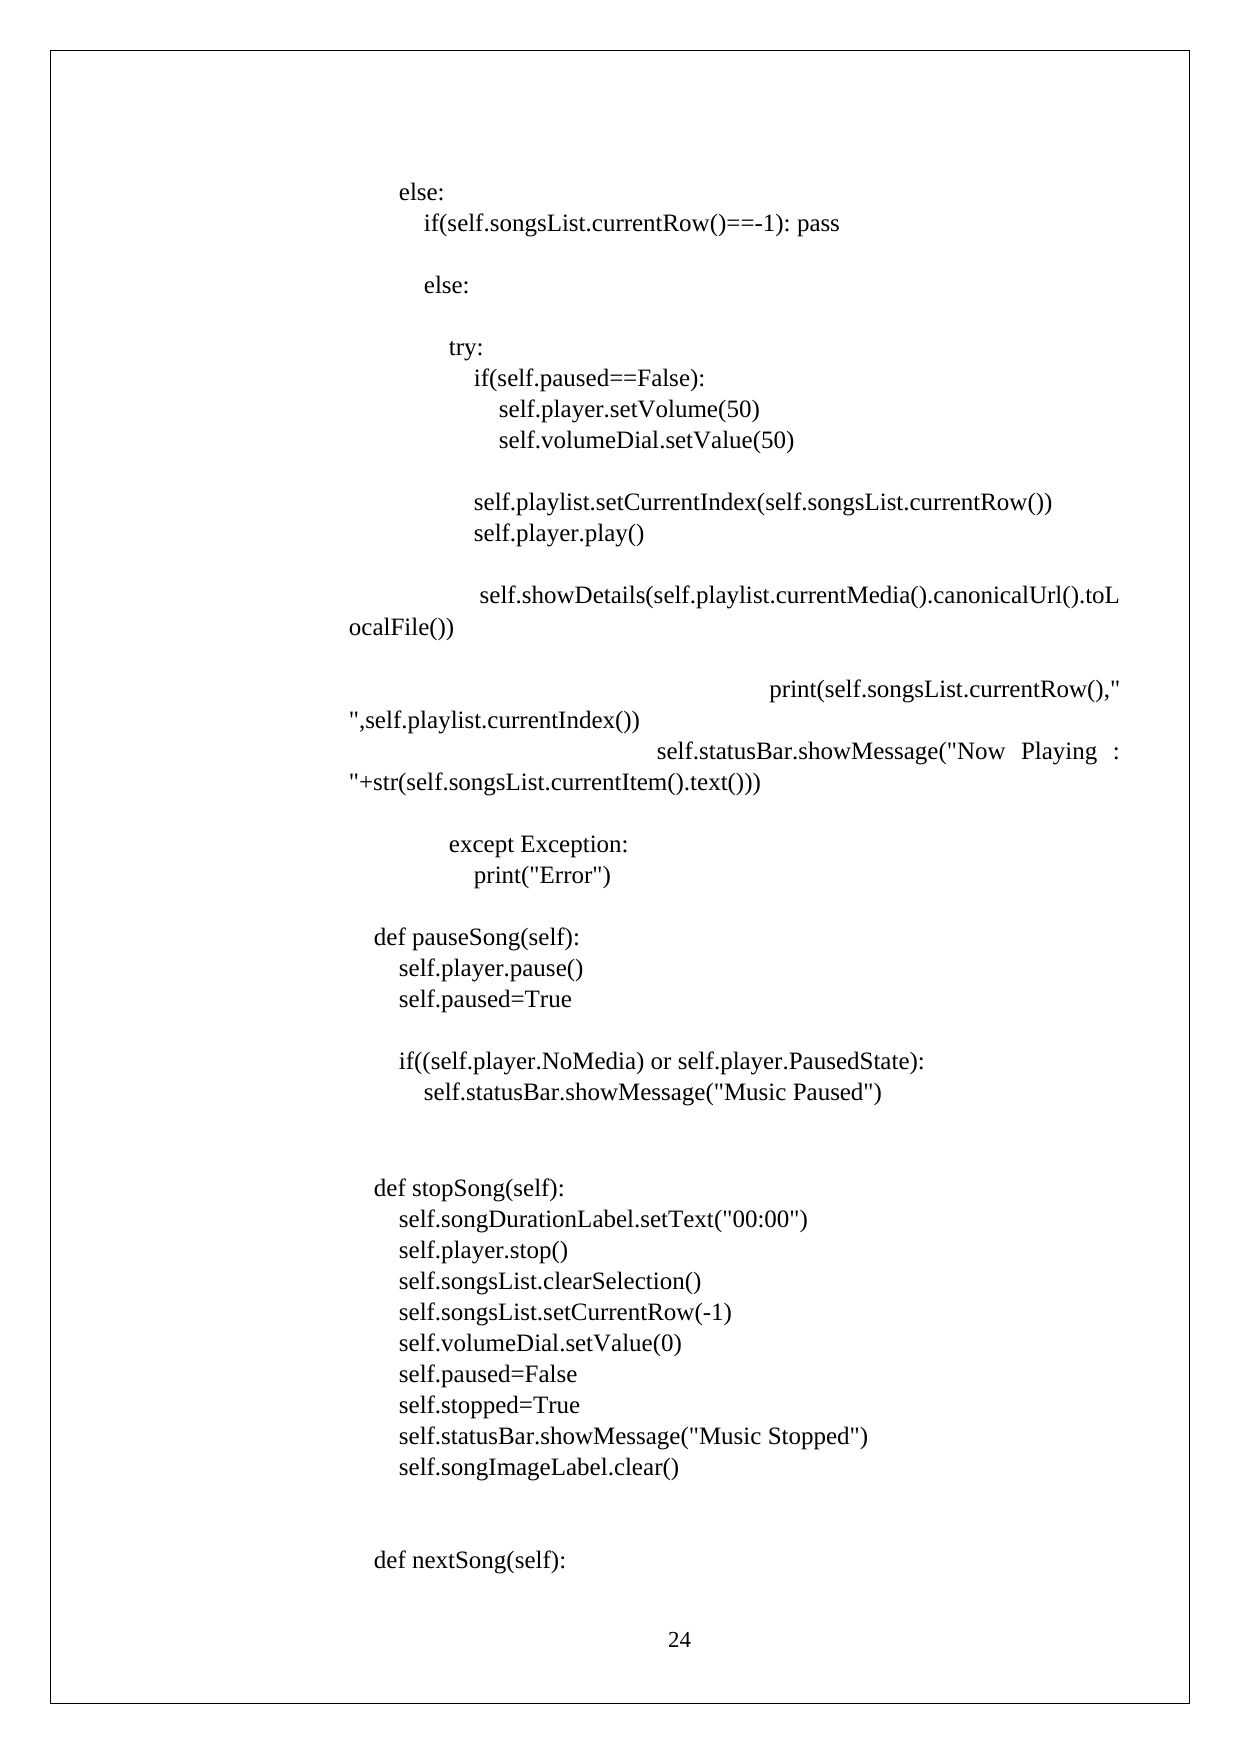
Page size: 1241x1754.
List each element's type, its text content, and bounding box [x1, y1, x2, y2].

list self.player.play() [349, 518, 1122, 547]
list self.statusBar.showMessage("Music Paused") [349, 1077, 1122, 1106]
list self.paused=True [349, 984, 1122, 1013]
list self.statusBar.showMessage("Now Playing : "+str(self.songsList.currentItem().text())) [349, 736, 1122, 796]
list print(self.songsList.currentRow()," ",self.playlist.currentIndex()) [349, 674, 1122, 733]
list except Exception: [349, 829, 1122, 858]
list if(self.paused==False): [349, 363, 1122, 392]
list self.volumeDial.setValue(50) [349, 425, 1122, 454]
list self.showDetails(self.playlist.currentMedia().canonicalUrl().toLocalFile()) [349, 581, 1122, 640]
list if((self.player.NoMedia) or self.player.PausedState): [349, 1046, 1122, 1075]
list self.paused=False [349, 1359, 1122, 1388]
list else: [349, 270, 1122, 299]
list def pauseSong(self): [349, 922, 1122, 951]
list self.player.setVolume(50) [349, 394, 1122, 423]
list self.songsList.clearSelection() [349, 1266, 1122, 1294]
list try: [349, 332, 1122, 361]
list self.statusBar.showMessage("Music Stopped") [349, 1421, 1122, 1450]
list def nextSong(self): [349, 1545, 1122, 1574]
list self.songImageLabel.clear() [349, 1452, 1122, 1481]
list else: [349, 177, 1122, 206]
list self.songDurationLabel.setText("00:00") [349, 1204, 1122, 1232]
list self.songsList.setCurrentRow(-1) [349, 1297, 1122, 1326]
list self.stopped=True [349, 1390, 1122, 1419]
list self.player.stop() [349, 1235, 1122, 1263]
list def stopSong(self): [349, 1173, 1122, 1201]
list if(self.songsList.currentRow()==-1): pass [349, 208, 1122, 237]
list print("Error") [349, 860, 1122, 889]
list self.volumeDial.setValue(0) [349, 1328, 1122, 1357]
list self.playlist.setCurrentIndex(self.songsList.currentRow()) [349, 487, 1122, 516]
list self.player.pause() [349, 953, 1122, 982]
